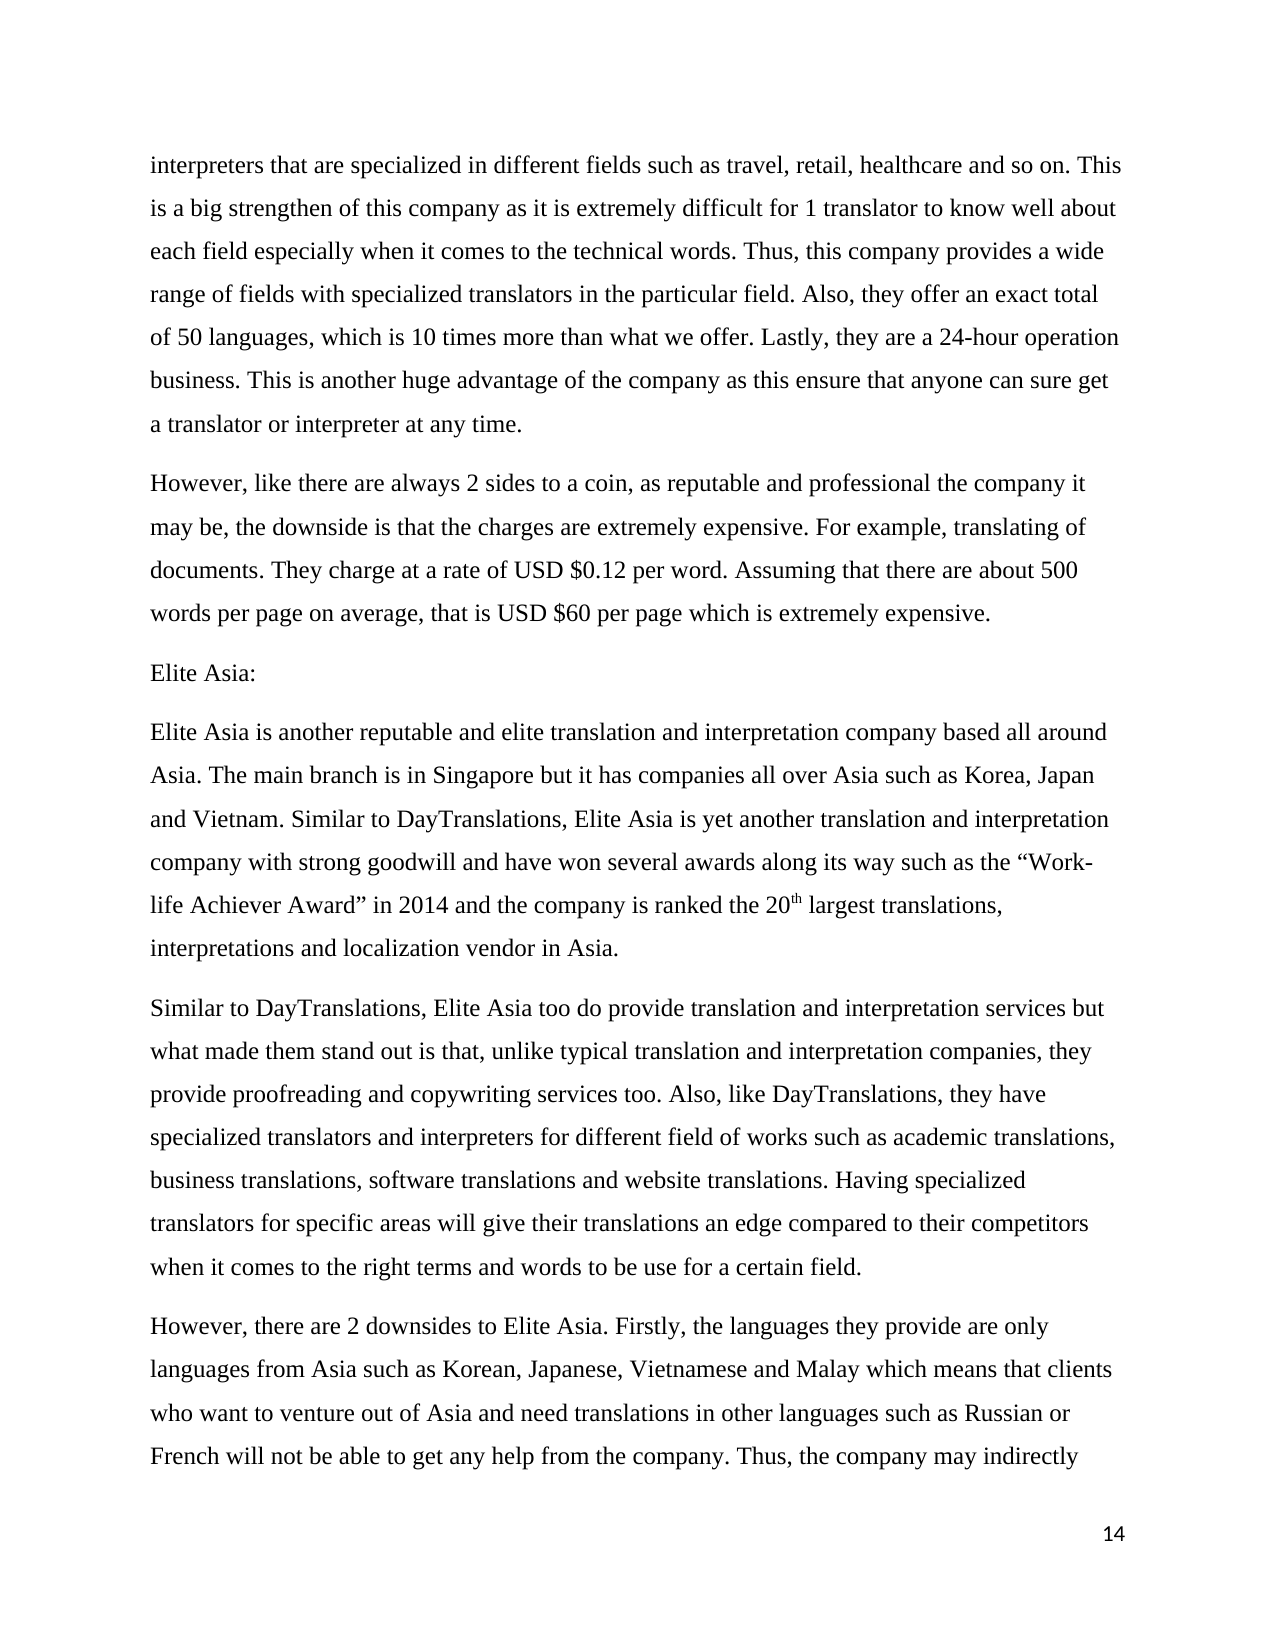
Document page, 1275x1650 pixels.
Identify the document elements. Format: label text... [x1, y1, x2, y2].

text Elite Asia is another reputable and elite translation and interpretation company based all around Asia. The main branch is in Singapore but it has companies all over Asia such as Korea, Japan and Vietnam. Similar to DayTranslations, Elite Asia is yet another translation and interpretation company with strong goodwill and have won several awards along its way such as the “Work-life Achiever Award” in 2014 and the company is ranked the 20th largest translations, interpretations and localization vendor in Asia. [150, 717, 1125, 962]
text Elite Asia: [150, 658, 1125, 686]
text However, like there are always 2 sides to a coin, as reputable and professional the company it may be, the downside is that the charges are extremely expensive. For example, translating of documents. They charge at a rate of USD $0.12 per word. Assuming that there are about 500 words per page on average, that is USD $60 per page which is extremely expensive. [150, 468, 1125, 627]
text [150, 150, 1125, 437]
text Similar to DayTranslations, Elite Asia too do provide translation and interpretation services but what made them stand out is that, unlike typical translation and interpretation companies, they provide proofreading and copywriting services too. Also, like DayTranslations, they have specialized translators and interpreters for different field of works such as academic translations, business translations, software translations and website translations. Having specialized translators for specific areas will give their translations an edge compared to their competitors when it comes to the right terms and words to be use for a certain field. [150, 993, 1125, 1280]
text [150, 1311, 1125, 1469]
